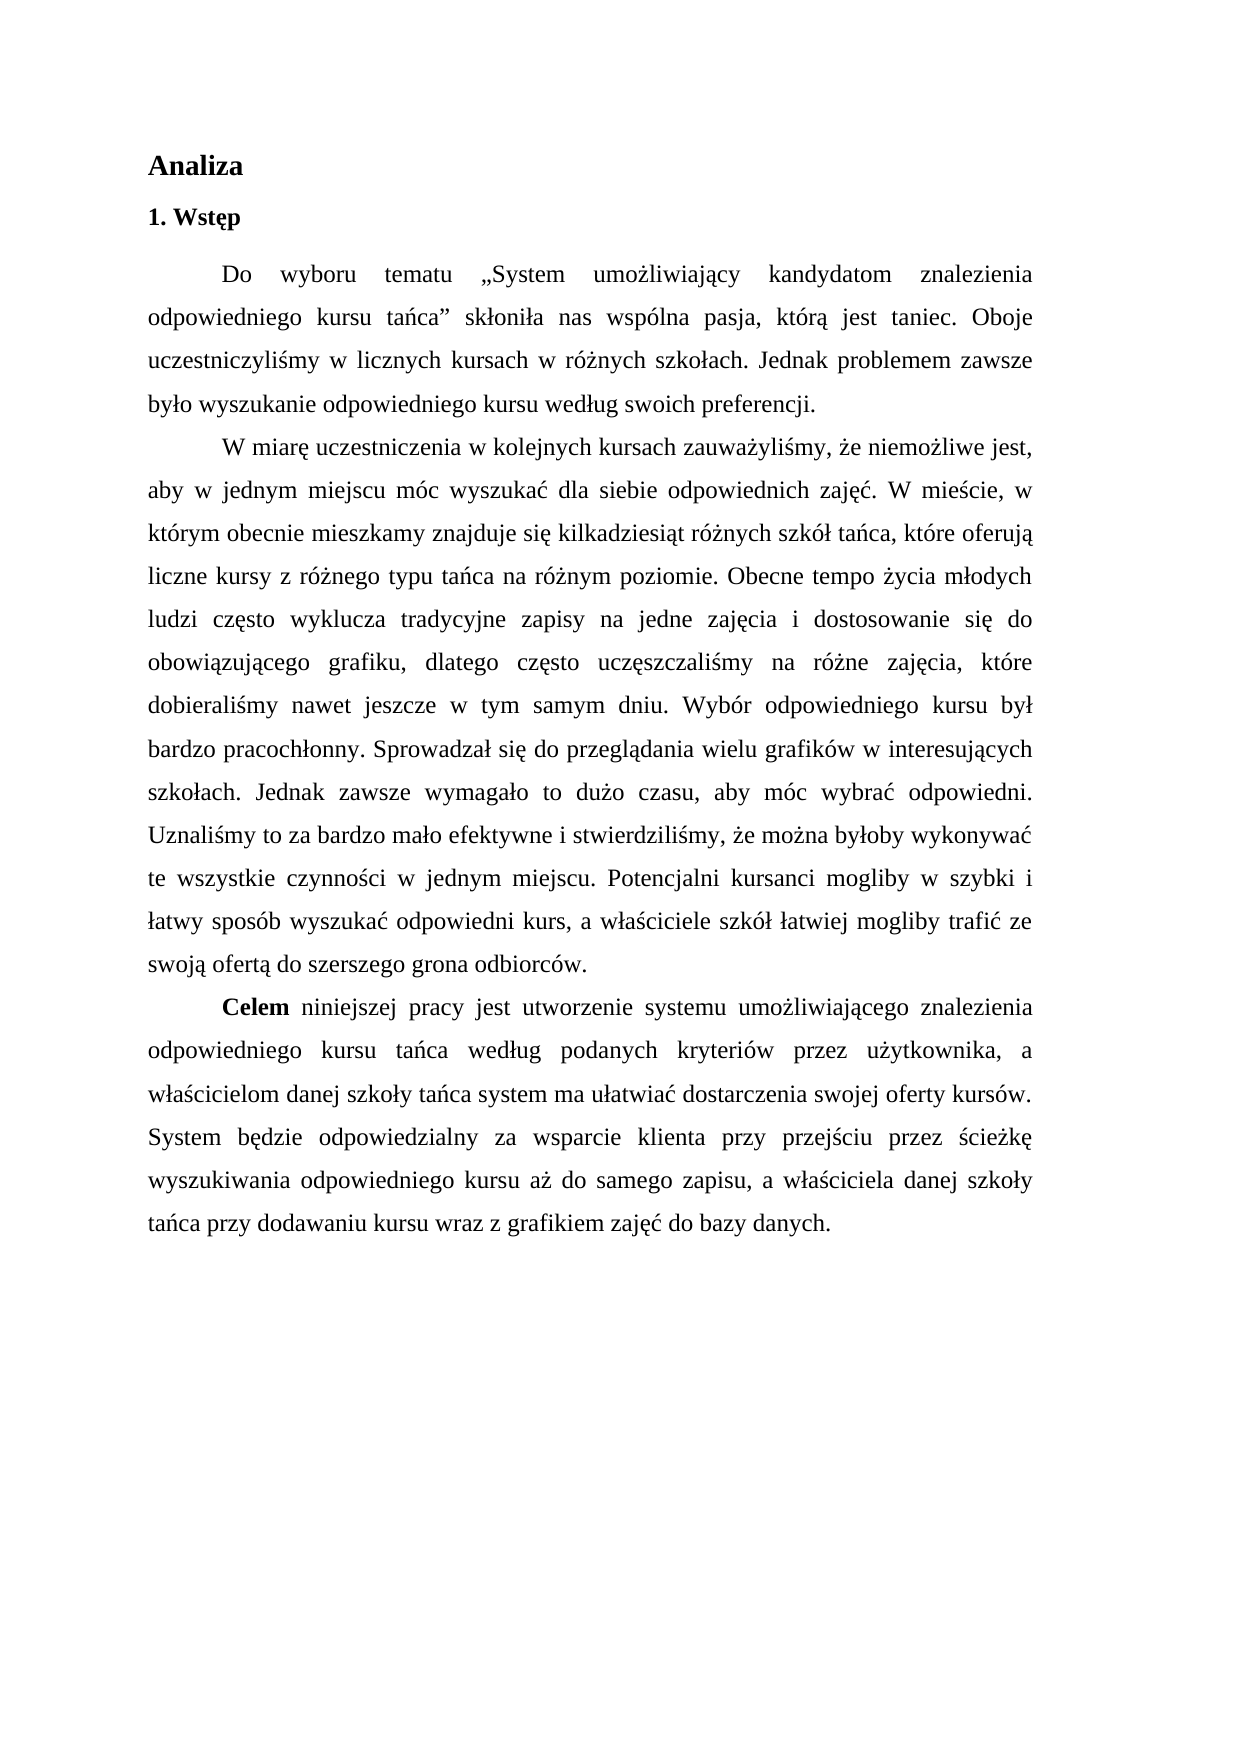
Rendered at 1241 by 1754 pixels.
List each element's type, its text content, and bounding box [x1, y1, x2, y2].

text Do wyboru tematu „System umożliwiający kandydatom znalezienia odpowiedniego kursu tańca” skłoniła nas wspólna pasja, którą jest taniec. Oboje uczestniczyliśmy w licznych kursach w różnych szkołach. Jednak problemem zawsze było wyszukanie odpowiedniego kursu według swoich preferencji. [148, 259, 1033, 417]
text W miarę uczestniczenia w kolejnych kursach zauważyliśmy, że niemożliwe jest, aby w jednym miejscu móc wyszukać dla siebie odpowiednich zajęć. W mieście, w którym obecnie mieszkamy znajduje się kilkadziesiąt różnych szkół tańca, które oferują liczne kursy z różnego typu tańca na różnym poziomie. Obecne tempo życia młodych ludzi często wyklucza tradycyjne zapisy na jedne zajęcia i dostosowanie się do obowiązującego grafiku, dlatego często uczęszczaliśmy na różne zajęcia, które dobieraliśmy nawet jeszcze w tym samym dniu. Wybór odpowiedniego kursu był bardzo pracochłonny. Sprowadzał się do przeglądania wielu grafików w interesujących szkołach. Jednak zawsze wymagało to dużo czasu, aby móc wybrać odpowiedni. Uznaliśmy to za bardzo mało efektywne i stwierdziliśmy, że można byłoby wykonywać te wszystkie czynności w jednym miejscu. Potencjalni kursanci mogliby w szybki i łatwy sposób wyszukać odpowiedni kurs, a właściciele szkół łatwiej mogliby trafić ze swoją ofertą do szerszego grona odbiorców. [148, 432, 1033, 978]
subtitle 1. Wstęp [148, 202, 1033, 231]
subtitle Analiza [148, 148, 1033, 181]
text Celem niniejszej pracy jest utworzenie systemu umożliwiającego znalezienia odpowiedniego kursu tańca według podanych kryteriów przez użytkownika, a właścicielom danej szkoły tańca system ma ułatwiać dostarczenia swojej oferty kursów. System będzie odpowiedzialny za wsparcie klienta przy przejściu przez ścieżkę wyszukiwania odpowiedniego kursu aż do samego zapisu, a właściciela danej szkoły tańca przy dodawaniu kursu wraz z grafikiem zajęć do bazy danych. [148, 992, 1033, 1237]
